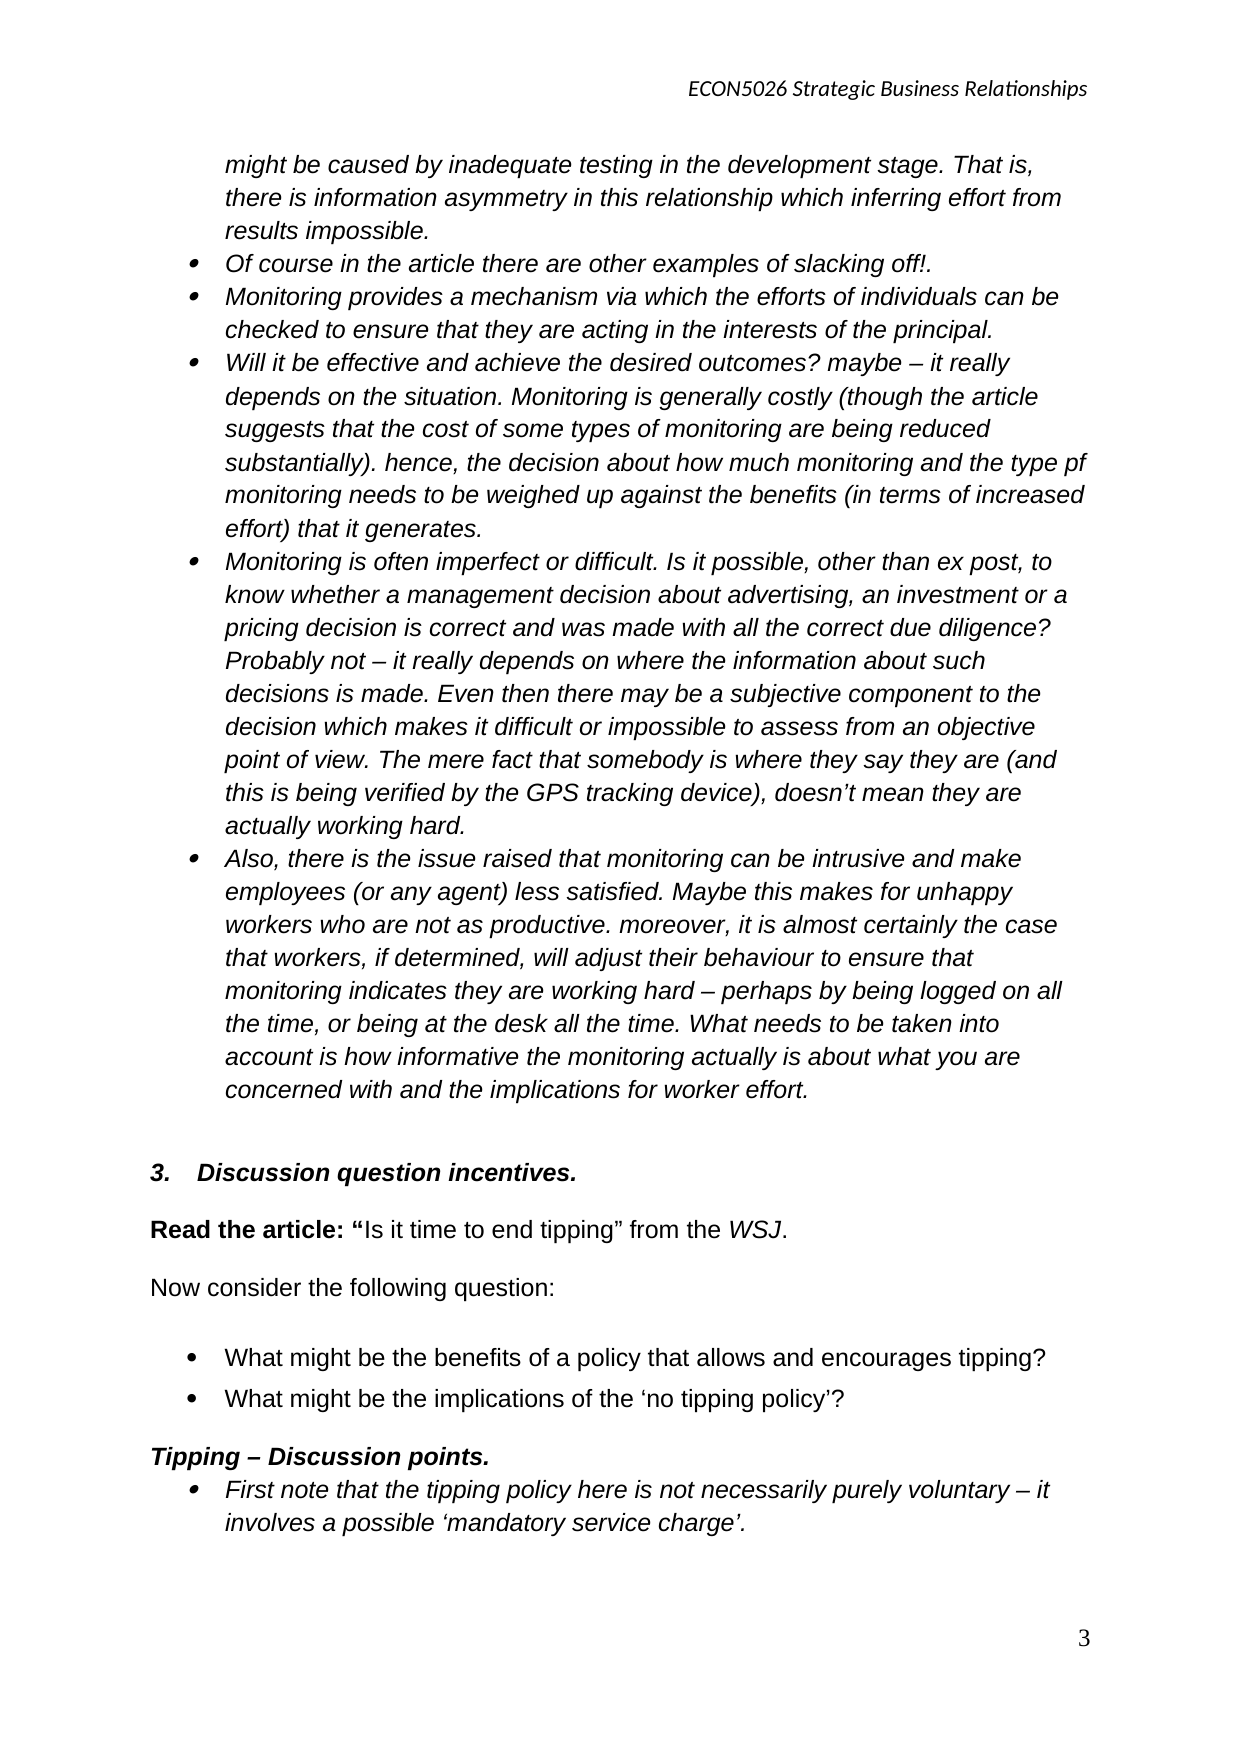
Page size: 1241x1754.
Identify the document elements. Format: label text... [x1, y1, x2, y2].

list Discussion question incentives. [150, 1158, 1090, 1186]
list Of course in the article there are other examples of slacking off!. [187, 249, 1090, 278]
text Read the article: “Is it time to end tipping” from the WSJ. [150, 1215, 1090, 1244]
list Monitoring is often imperfect or difficult. Is it possible, other than ex post, to know whether a management decision about advertising, an investment or a pricing decision is correct and was made with all the correct due diligence? Probably not – it really depends on where the information about such decisions is made. Even then there may be a subjective component to the decision which makes it difficult or impossible to assess from an objective point of view. The mere fact that somebody is where they say they are (and this is being verified by the GPS tracking device), doesn’t mean they are actually working hard. [187, 547, 1090, 839]
text Now consider the following question: [150, 1273, 1090, 1301]
list Tipping – Discussion points. [150, 1442, 1090, 1470]
list What might be the benefits of a policy that allows and encourages tipping? [187, 1343, 1090, 1372]
list Will it be effective and achieve the desired outcomes? maybe – it really depends on the situation. Monitoring is generally costly (though the article suggests that the cost of some types of monitoring are being reduced substantially). hence, the decision about how much monitoring and the type pf monitoring needs to be weighed up against the benefits (in terms of increased effort) that it generates. [187, 348, 1090, 542]
list Monitoring provides a mechanism via which the efforts of individuals can be checked to ensure that they are acting in the interests of the principal. [187, 282, 1090, 344]
list Also, there is the issue raised that monitoring can be intrusive and make employees (or any agent) less satisfied. Maybe this makes for unhappy workers who are not as productive. moreover, it is almost certainly the case that workers, if determined, will adjust their behaviour to ensure that monitoring indicates they are working hard – perhaps by being logged on all the time, or being at the desk all the time. What needs to be taken into account is how informative the monitoring actually is about what you are concerned with and the implications for worker effort. [187, 844, 1090, 1104]
list What might be the implications of the ‘no tipping policy’? [187, 1384, 1090, 1413]
list First note that the tipping policy here is not necessarily purely voluntary – it involves a possible ‘mandatory service charge’. [187, 1475, 1090, 1537]
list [187, 150, 1090, 245]
